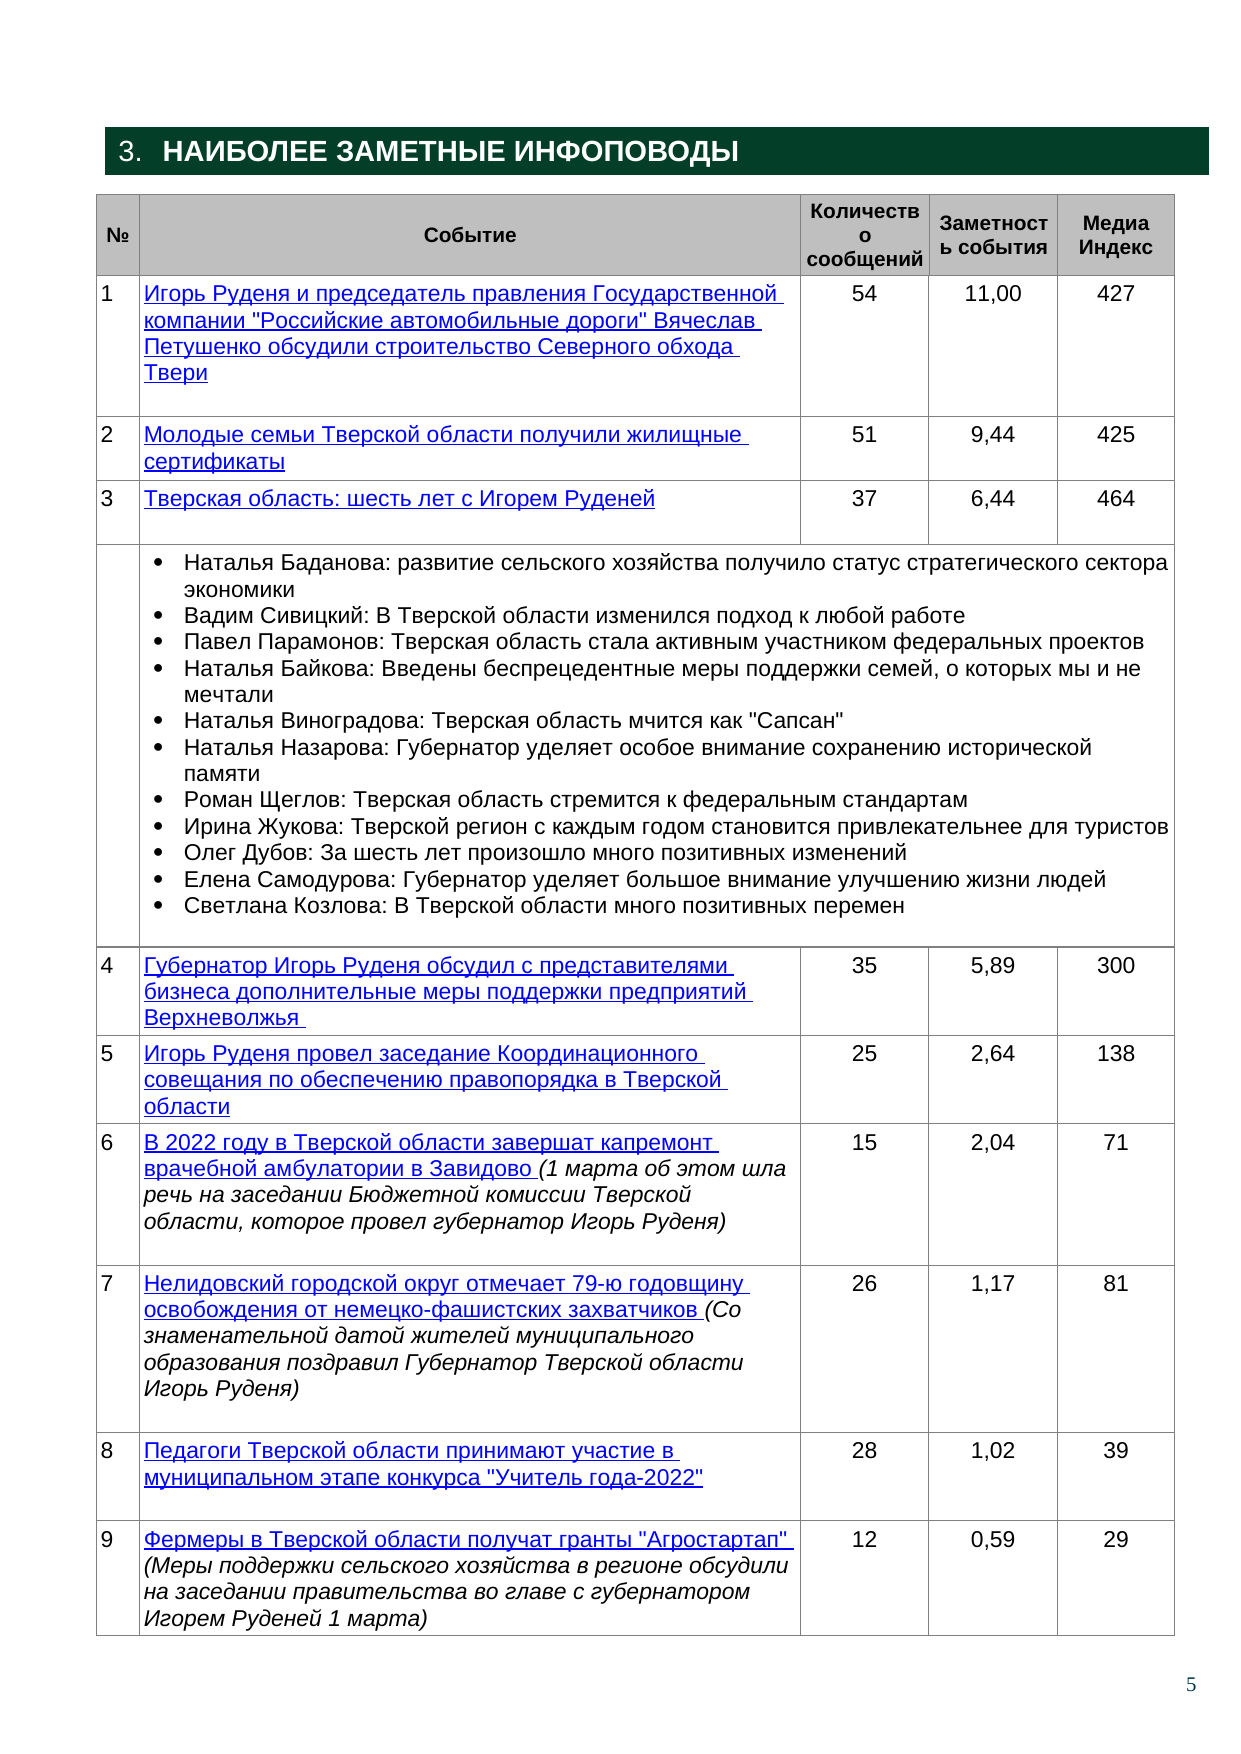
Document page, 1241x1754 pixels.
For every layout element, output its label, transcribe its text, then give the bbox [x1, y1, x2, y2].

table_cell 1 [97, 276, 139, 416]
table_cell Фермеры в Тверской области получат гранты "Агростартап" (Меры поддержки сельского хозяйства в регионе обсудили на заседании правительства во главе с губернатором Игорем Руденей 1 марта) [140, 1521, 800, 1635]
picture [1188, 1677, 1195, 1684]
table_cell 427 [1058, 276, 1174, 416]
table_cell Педагоги Тверской области принимают участие в муниципальном этапе конкурса "Учитель года-2022" [140, 1433, 800, 1520]
table_cell [97, 545, 139, 946]
table_cell 25 [801, 1036, 928, 1123]
subtitle НАИБОЛЕЕ ЗАМЕТНЫЕ ИНФОПОВОДЫ [110, 132, 1204, 170]
table_cell 3 [97, 481, 139, 544]
table_cell Игорь Руденя провел заседание Координационного совещания по обеспечению правопорядка в Тверской области [140, 1036, 800, 1123]
table_cell 5 [97, 1036, 139, 1123]
table_cell Игорь Руденя и председатель правления Государственной компании "Российские автомобильные дороги" Вячеслав Петушенко обсудили строительство Северного обхода Твери [140, 276, 800, 416]
table_cell Молодые семьи Тверской области получили жилищные сертификаты [140, 417, 800, 480]
table_cell 51 [801, 417, 928, 480]
table_cell 37 [801, 481, 928, 544]
table_cell 12 [801, 1521, 928, 1635]
table_cell 71 [1058, 1124, 1174, 1264]
table_cell 6,44 [929, 481, 1057, 544]
table_header Количество сообщений [801, 195, 929, 275]
table_header № [97, 195, 139, 275]
table_cell 6 [97, 1124, 139, 1264]
table_cell 11,00 [929, 276, 1057, 416]
table_cell 464 [1058, 481, 1174, 544]
table_cell 29 [1058, 1521, 1174, 1635]
table_cell В 2022 году в Тверской области завершат капремонт врачебной амбулатории в Завидово (1 марта об этом шла речь на заседании Бюджетной комиссии Тверской области, которое провел губернатор Игорь Руденя) [140, 1124, 800, 1264]
table_cell 81 [1058, 1266, 1174, 1432]
table_cell Тверская область: шесть лет с Игорем Руденей [140, 481, 800, 544]
table_cell 4 [97, 948, 139, 1035]
table_cell Наталья Баданова: развитие сельского хозяйства получило статус стратегического сектора экономики Вадим Сивицкий: В Тверской области изменился подход к любой работе Павел Парамонов: Тверская область стала активным участником федеральных проектов Наталья Байкова: Введены беспрецедентные меры поддержки семей, о которых мы и не мечтали Наталья Виноградова: Тверская область мчится как "Сапсан" Наталья Назарова: Губернатор уделяет особое внимание сохранению исторической памяти Роман Щеглов: Тверская область стремится к федеральным стандартам Ирина Жукова: Тверской регион с каждым годом становится привлекательнее для туристов Олег Дубов: За шесть лет произошло много позитивных изменений Елена Самодурова: Губернатор уделяет большое внимание улучшению жизни людей Светлана Козлова: В Тверской области много позитивных перемен [140, 545, 1174, 946]
table_header Заметность события [930, 195, 1057, 275]
table_cell 5,89 [929, 948, 1057, 1035]
table_cell 2,04 [929, 1124, 1057, 1264]
table_cell 2 [97, 417, 139, 480]
table_cell 15 [801, 1124, 928, 1264]
table_cell 138 [1058, 1036, 1174, 1123]
table_cell 54 [801, 276, 928, 416]
table_cell 8 [97, 1433, 139, 1520]
table_cell 1,02 [929, 1433, 1057, 1520]
table_cell 9,44 [929, 417, 1057, 480]
table_cell 7 [97, 1266, 139, 1432]
table_cell Нелидовский городской округ отмечает 79-ю годовщину освобождения от немецко-фашистских захватчиков (Со знаменательной датой жителей муниципального образования поздравил Губернатор Тверской области Игорь Руденя) [140, 1266, 800, 1432]
table_cell 300 [1058, 948, 1174, 1035]
table_cell 425 [1058, 417, 1174, 480]
table_cell 9 [97, 1521, 139, 1635]
table_cell 39 [1058, 1433, 1174, 1520]
table_header Событие [140, 195, 800, 275]
table_cell 2,64 [929, 1036, 1057, 1123]
table_cell 26 [801, 1266, 928, 1432]
table_cell 0,59 [929, 1521, 1057, 1635]
table_cell 28 [801, 1433, 928, 1520]
table_cell 1,17 [929, 1266, 1057, 1432]
table_header Медиа Индекс [1058, 195, 1174, 275]
table_cell 35 [801, 948, 928, 1035]
table_cell Губернатор Игорь Руденя обсудил с представителями бизнеса дополнительные меры поддержки предприятий Верхневолжья [140, 948, 800, 1035]
